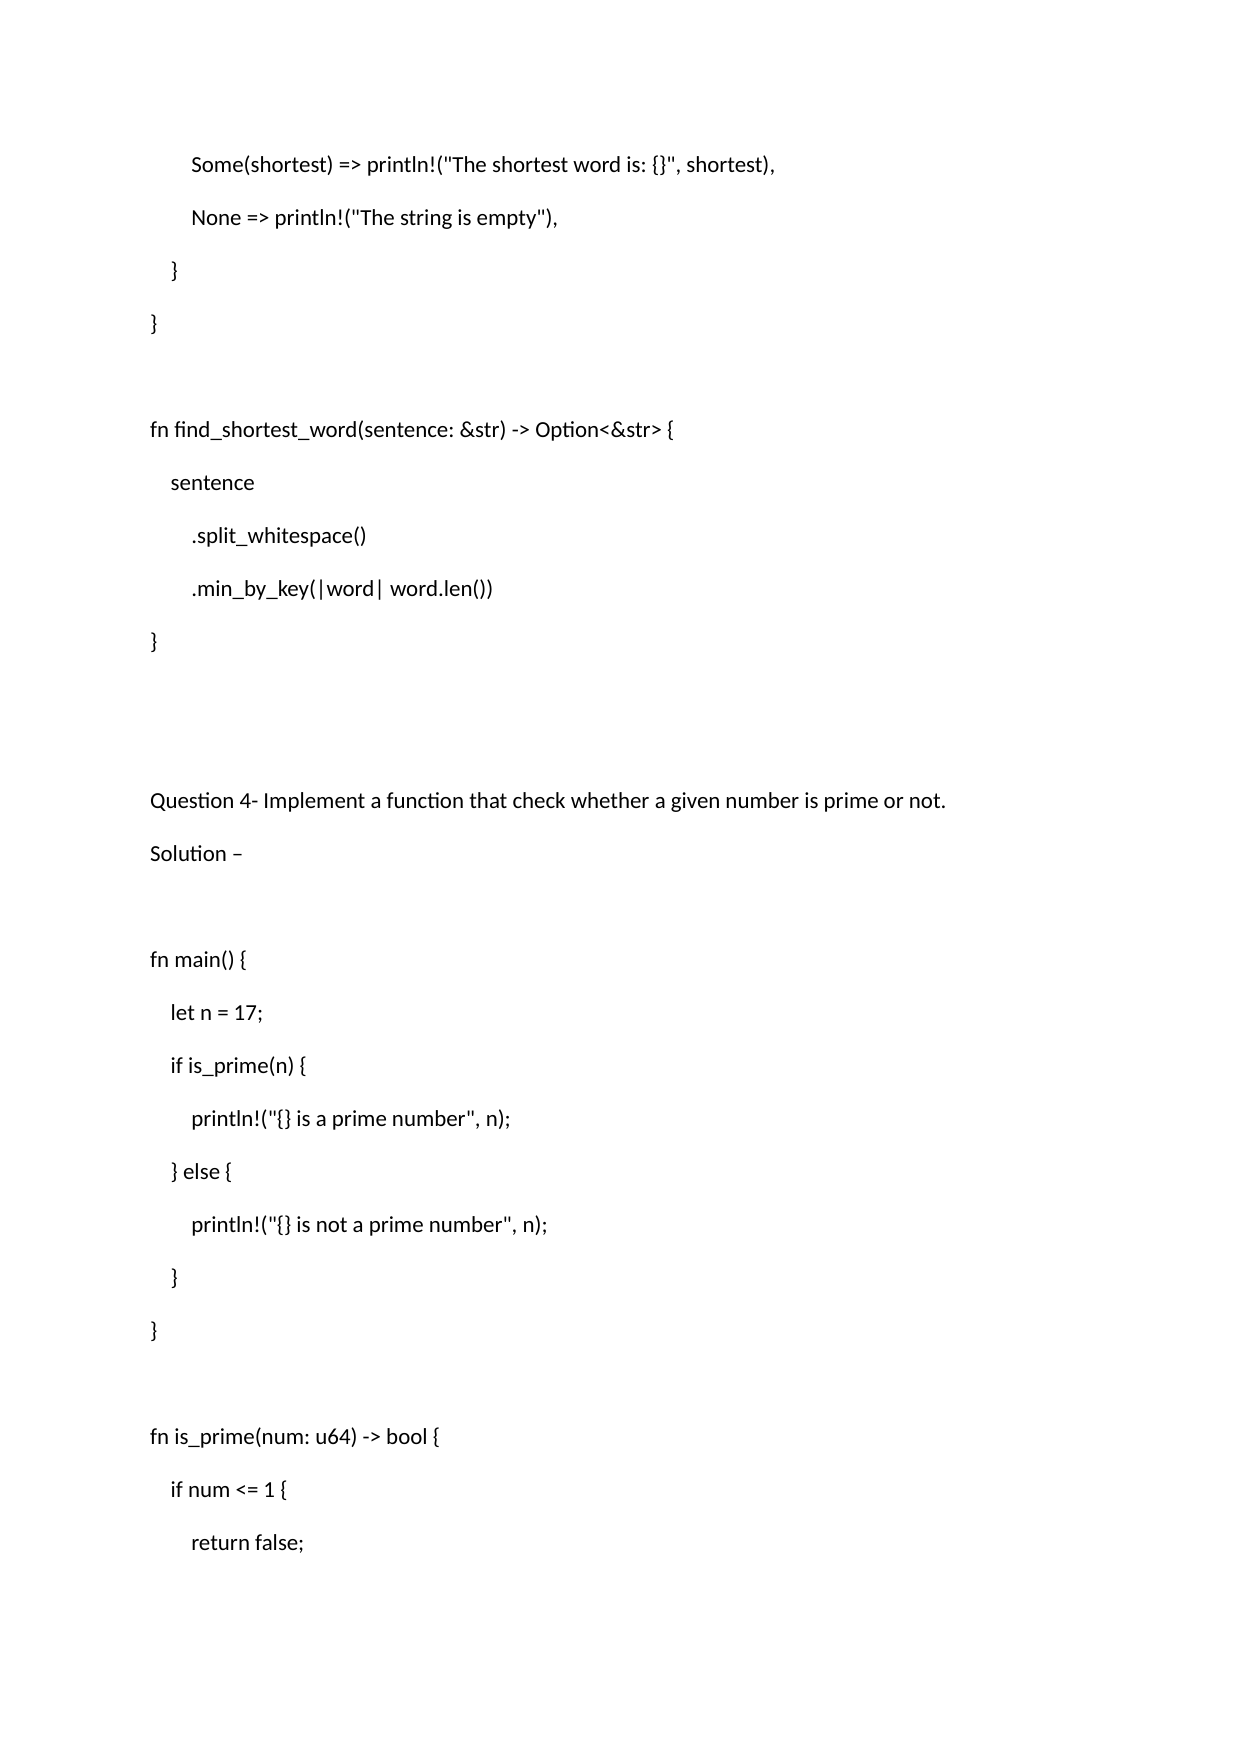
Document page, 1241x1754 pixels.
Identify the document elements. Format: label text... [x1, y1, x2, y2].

text } [150, 256, 1090, 284]
text } [150, 1263, 1090, 1291]
text None => println!("The string is empty"), [150, 203, 1090, 231]
text if num <= 1 { [150, 1476, 1090, 1503]
text println!("{} is a prime number", n); [150, 1104, 1090, 1132]
text fn find_shortest_word(sentence: &str) -> Option<&str> { [150, 415, 1090, 443]
text Question 4- Implement a function that check whether a given number is prime or not. [150, 786, 1090, 814]
text fn is_prime(num: u64) -> bool { [150, 1422, 1090, 1451]
text Solution – [150, 839, 1090, 867]
text } [150, 627, 1090, 655]
text .min_by_key(|word| word.len()) [150, 574, 1090, 602]
text if is_prime(n) { [150, 1051, 1090, 1079]
text } [150, 309, 1090, 337]
text println!("{} is not a prime number", n); [150, 1210, 1090, 1238]
text fn main() { [150, 945, 1090, 973]
text sentence [150, 468, 1090, 496]
text return false; [150, 1528, 1090, 1557]
text } [150, 1316, 1090, 1344]
text .split_whitespace() [150, 521, 1090, 549]
text } else { [150, 1157, 1090, 1185]
text Some(shortest) => println!("The shortest word is: {}", shortest), [150, 150, 1090, 178]
text let n = 17; [150, 998, 1090, 1026]
